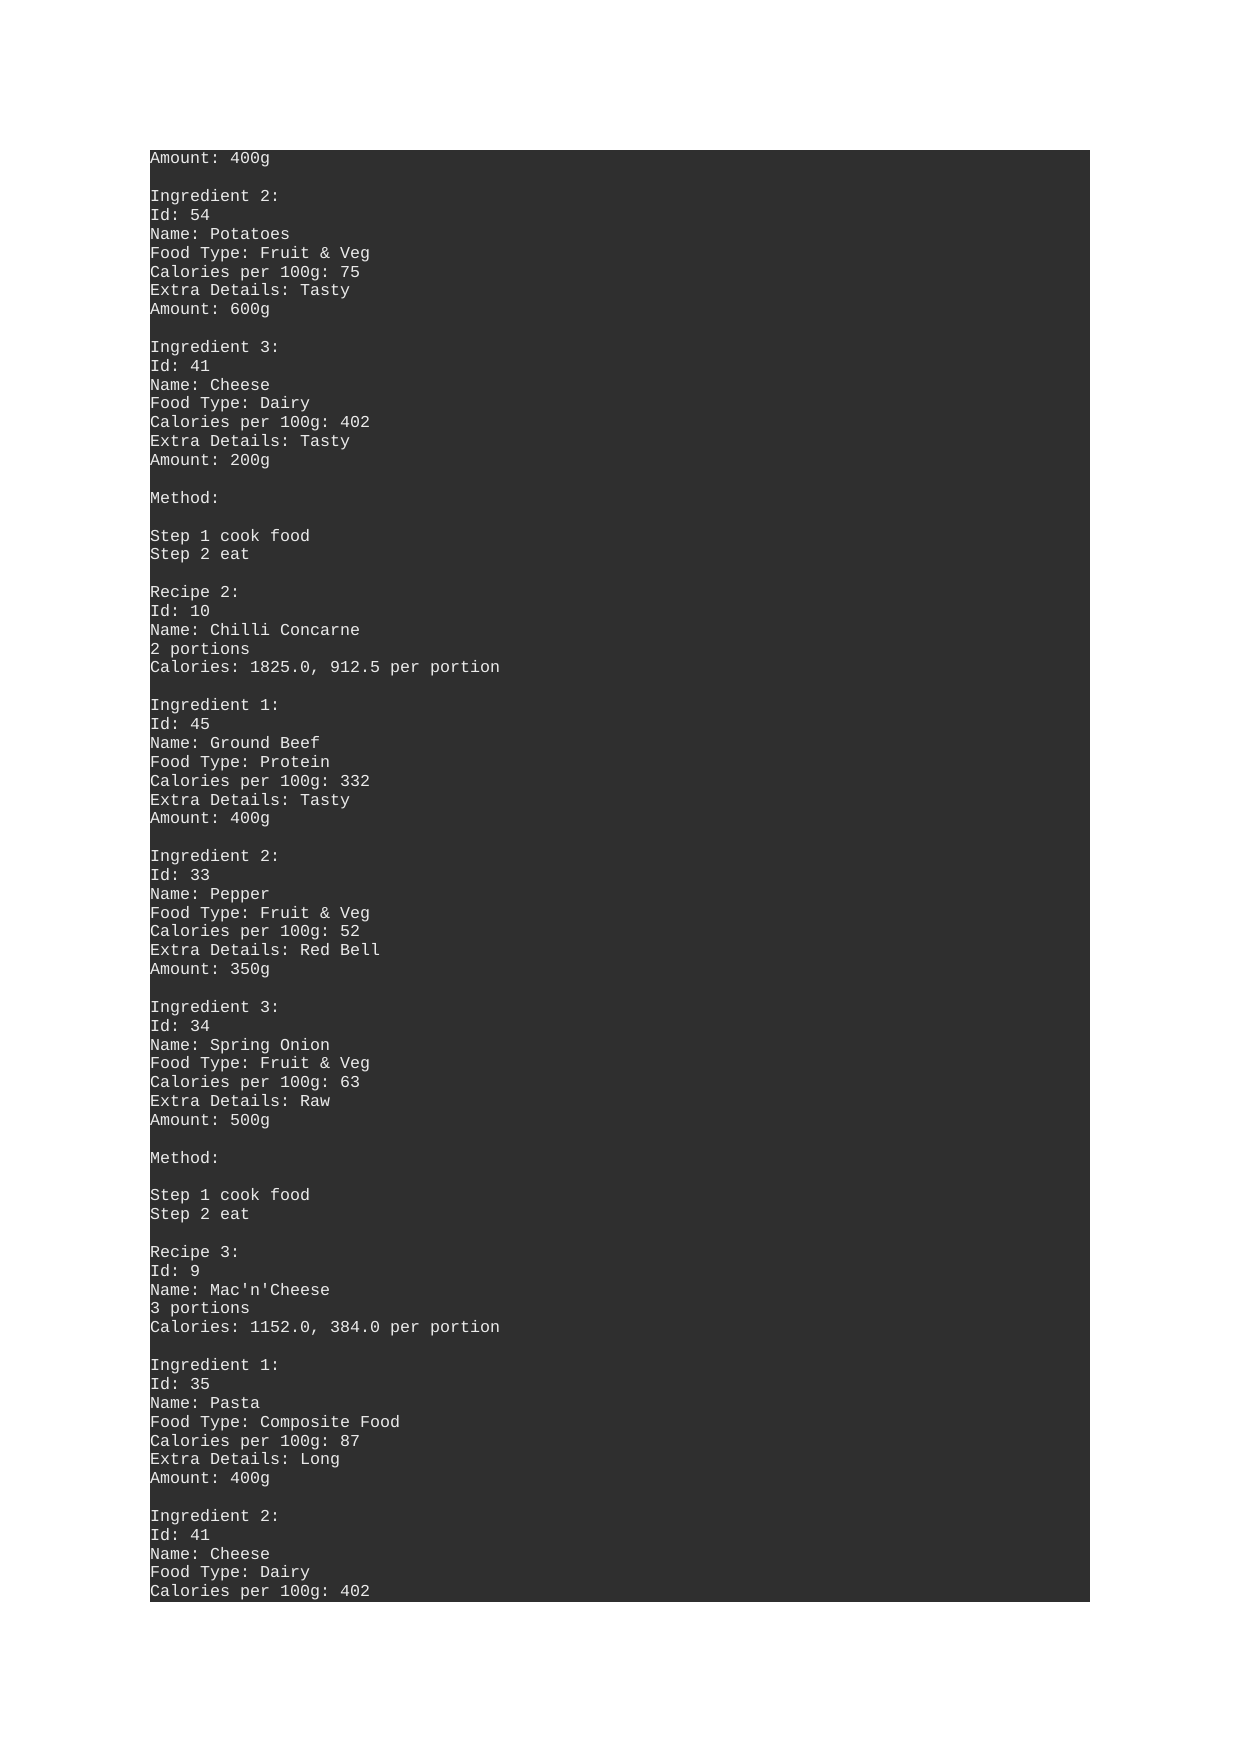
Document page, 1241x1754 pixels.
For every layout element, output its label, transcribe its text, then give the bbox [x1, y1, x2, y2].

text Name: Ground Beef [150, 734, 1090, 753]
text Calories per 100g: 87 [150, 1432, 1090, 1451]
text Ingredient 3: [150, 338, 1090, 357]
text Food Type: Dairy [150, 395, 1090, 414]
text Amount: 600g [150, 301, 1090, 320]
text Extra Details: Tasty [150, 791, 1090, 810]
text Name: Mac'n'Cheese [150, 1281, 1090, 1300]
text Amount: 400g [150, 810, 1090, 829]
text Calories per 100g: 402 [150, 414, 1090, 433]
text Extra Details: Red Bell [150, 942, 1090, 961]
text Ingredient 1: [150, 1357, 1090, 1376]
text Id: 10 [150, 602, 1090, 621]
text Name: Pasta [150, 1394, 1090, 1413]
text Calories per 100g: 63 [150, 1074, 1090, 1093]
text Calories: 1825.0, 912.5 per portion [150, 659, 1090, 678]
text Id: 41 [150, 1526, 1090, 1545]
text Step 2 eat [150, 546, 1090, 565]
text Name: Cheese [150, 376, 1090, 395]
text Amount: 500g [150, 1112, 1090, 1130]
text Amount: 400g [150, 1470, 1090, 1489]
text Name: Chilli Concarne [150, 621, 1090, 640]
text Amount: 400g [150, 150, 1090, 169]
text Step 1 cook food [150, 1187, 1090, 1206]
text Amount: 350g [150, 961, 1090, 979]
text Id: 34 [150, 1017, 1090, 1036]
text Extra Details: Raw [150, 1093, 1090, 1112]
text Name: Spring Onion [150, 1036, 1090, 1055]
text Food Type: Protein [150, 753, 1090, 772]
text Ingredient 2: [150, 188, 1090, 207]
text Extra Details: Tasty [150, 433, 1090, 452]
text Name: Potatoes [150, 225, 1090, 244]
text Calories per 100g: 402 [150, 1583, 1090, 1602]
text Food Type: Composite Food [150, 1413, 1090, 1432]
text Id: 41 [150, 357, 1090, 376]
text Id: 45 [150, 716, 1090, 734]
text Food Type: Dairy [150, 1564, 1090, 1583]
text Method: [150, 1149, 1090, 1168]
text Ingredient 2: [150, 1507, 1090, 1526]
text Ingredient 1: [150, 697, 1090, 716]
text Step 1 cook food [150, 527, 1090, 546]
text 3 portions [150, 1300, 1090, 1319]
text Id: 35 [150, 1376, 1090, 1394]
text Calories: 1152.0, 384.0 per portion [150, 1319, 1090, 1338]
text Recipe 3: [150, 1243, 1090, 1262]
text Step 2 eat [150, 1206, 1090, 1225]
text Calories per 100g: 52 [150, 923, 1090, 942]
text Extra Details: Long [150, 1451, 1090, 1470]
text Food Type: Fruit & Veg [150, 1055, 1090, 1074]
text Ingredient 3: [150, 998, 1090, 1017]
text Food Type: Fruit & Veg [150, 244, 1090, 263]
text Method: [150, 489, 1090, 508]
text Id: 54 [150, 207, 1090, 225]
text Food Type: Fruit & Veg [150, 904, 1090, 923]
text Extra Details: Tasty [150, 282, 1090, 301]
text Ingredient 2: [150, 848, 1090, 866]
text Amount: 200g [150, 452, 1090, 471]
text Id: 9 [150, 1262, 1090, 1281]
text Name: Pepper [150, 885, 1090, 904]
text Calories per 100g: 75 [150, 263, 1090, 282]
text Calories per 100g: 332 [150, 772, 1090, 791]
text 2 portions [150, 640, 1090, 659]
text Name: Cheese [150, 1545, 1090, 1564]
text Id: 33 [150, 866, 1090, 885]
text Recipe 2: [150, 584, 1090, 602]
